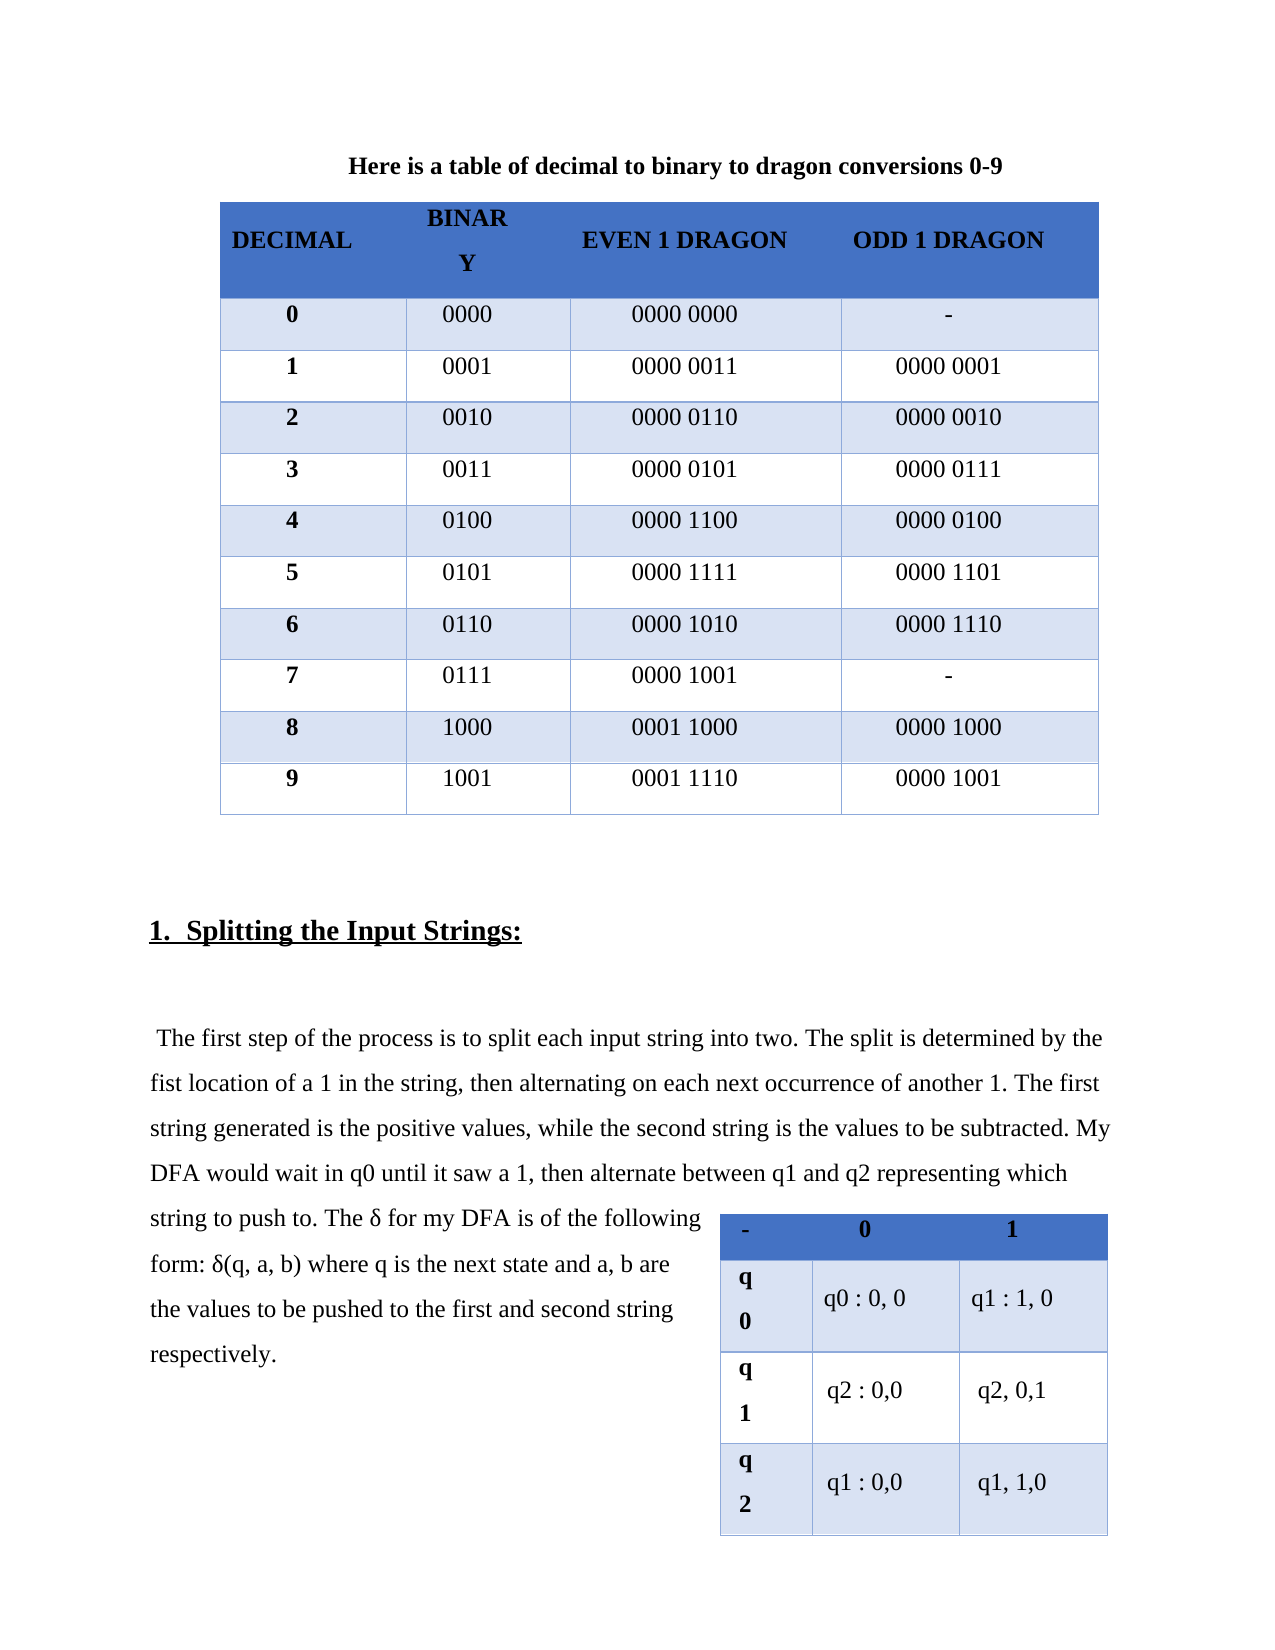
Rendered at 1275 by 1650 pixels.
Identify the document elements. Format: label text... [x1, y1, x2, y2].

table_cell 0111 [407, 660, 570, 711]
table_header EVEN 1 DRAGON [571, 203, 841, 298]
table_cell 9 [221, 764, 406, 814]
table_cell 0000 [407, 299, 570, 350]
table_cell 0001 1110 [571, 764, 841, 814]
table_cell 0001 [407, 351, 570, 401]
table_cell 0000 0001 [842, 351, 1098, 401]
table_cell 1001 [407, 764, 570, 814]
table_cell 0101 [407, 557, 570, 608]
table_cell 1 [221, 351, 406, 401]
table_header DECIMAL [221, 203, 406, 298]
table_cell 0000 1110 [842, 609, 1098, 659]
table_cell q0 [721, 1261, 812, 1351]
table_cell 0000 0010 [842, 403, 1098, 453]
table_cell 6 [221, 609, 406, 659]
table_cell 5 [221, 557, 406, 608]
table_cell 0000 0111 [842, 454, 1098, 504]
table_cell 7 [221, 660, 406, 711]
table_cell q0 : 0, 0 [813, 1261, 959, 1351]
table_cell 0000 0100 [842, 506, 1098, 556]
table_cell 3 [221, 454, 406, 504]
table_cell 0 [221, 299, 406, 350]
table_cell 0000 1010 [571, 609, 841, 659]
table_cell q1, 1,0 [960, 1444, 1107, 1534]
table_cell q2 [721, 1444, 812, 1534]
table_header - [721, 1215, 812, 1260]
table_cell 0000 1111 [571, 557, 841, 608]
table_cell 0000 0011 [571, 351, 841, 401]
table_cell q1 : 0,0 [813, 1444, 959, 1534]
text Here is a table of decimal to binary to dragon conversions 0-9 [150, 151, 1126, 180]
table_header 1 [960, 1215, 1107, 1260]
table_cell q2 : 0,0 [813, 1353, 959, 1443]
table_cell 4 [221, 506, 406, 556]
table_cell 8 [221, 712, 406, 762]
table_cell q1 [721, 1353, 812, 1443]
table_cell 0100 [407, 506, 570, 556]
table_cell 0000 1101 [842, 557, 1098, 608]
table_cell 0000 0000 [571, 299, 841, 350]
table_cell 0000 1000 [842, 712, 1098, 762]
table_cell 2 [221, 403, 406, 453]
table_cell 0000 0101 [571, 454, 841, 504]
table_cell 0110 [407, 609, 570, 659]
table_header 0 [813, 1215, 959, 1260]
table_cell 0000 1100 [571, 506, 841, 556]
table_cell 0000 1001 [842, 764, 1098, 814]
table_cell - [842, 660, 1098, 711]
list Splitting the Input Strings: [148, 913, 596, 946]
table_cell 0000 0110 [571, 403, 841, 453]
table_cell q1 : 1, 0 [960, 1261, 1107, 1351]
table_cell q2, 0,1 [960, 1353, 1107, 1443]
table_header ODD 1 DRAGON [842, 203, 1098, 298]
text The first step of the process is to split each input string into two. The split is determined by the fist location of a 1 in the string, then alternating on each next occurrence of another 1. The first string generated is the positive values, while the second string is the values to be subtracted. My DFA would wait in q0 until it saw a 1, then alternate between q1 and q2 representing which string to push to. The δ for my DFA is of the following form: δ(q, a, b) where q is the next state and a, b are the values to be pushed to the first and second string respectively. [150, 1023, 1126, 1368]
table_header BINARY [407, 203, 570, 298]
table_cell 0000 1001 [571, 660, 841, 711]
table_cell 0001 1000 [571, 712, 841, 762]
table_cell 0011 [407, 454, 570, 504]
table_cell 0010 [407, 403, 570, 453]
table_cell - [842, 299, 1098, 350]
table_cell 1000 [407, 712, 570, 762]
